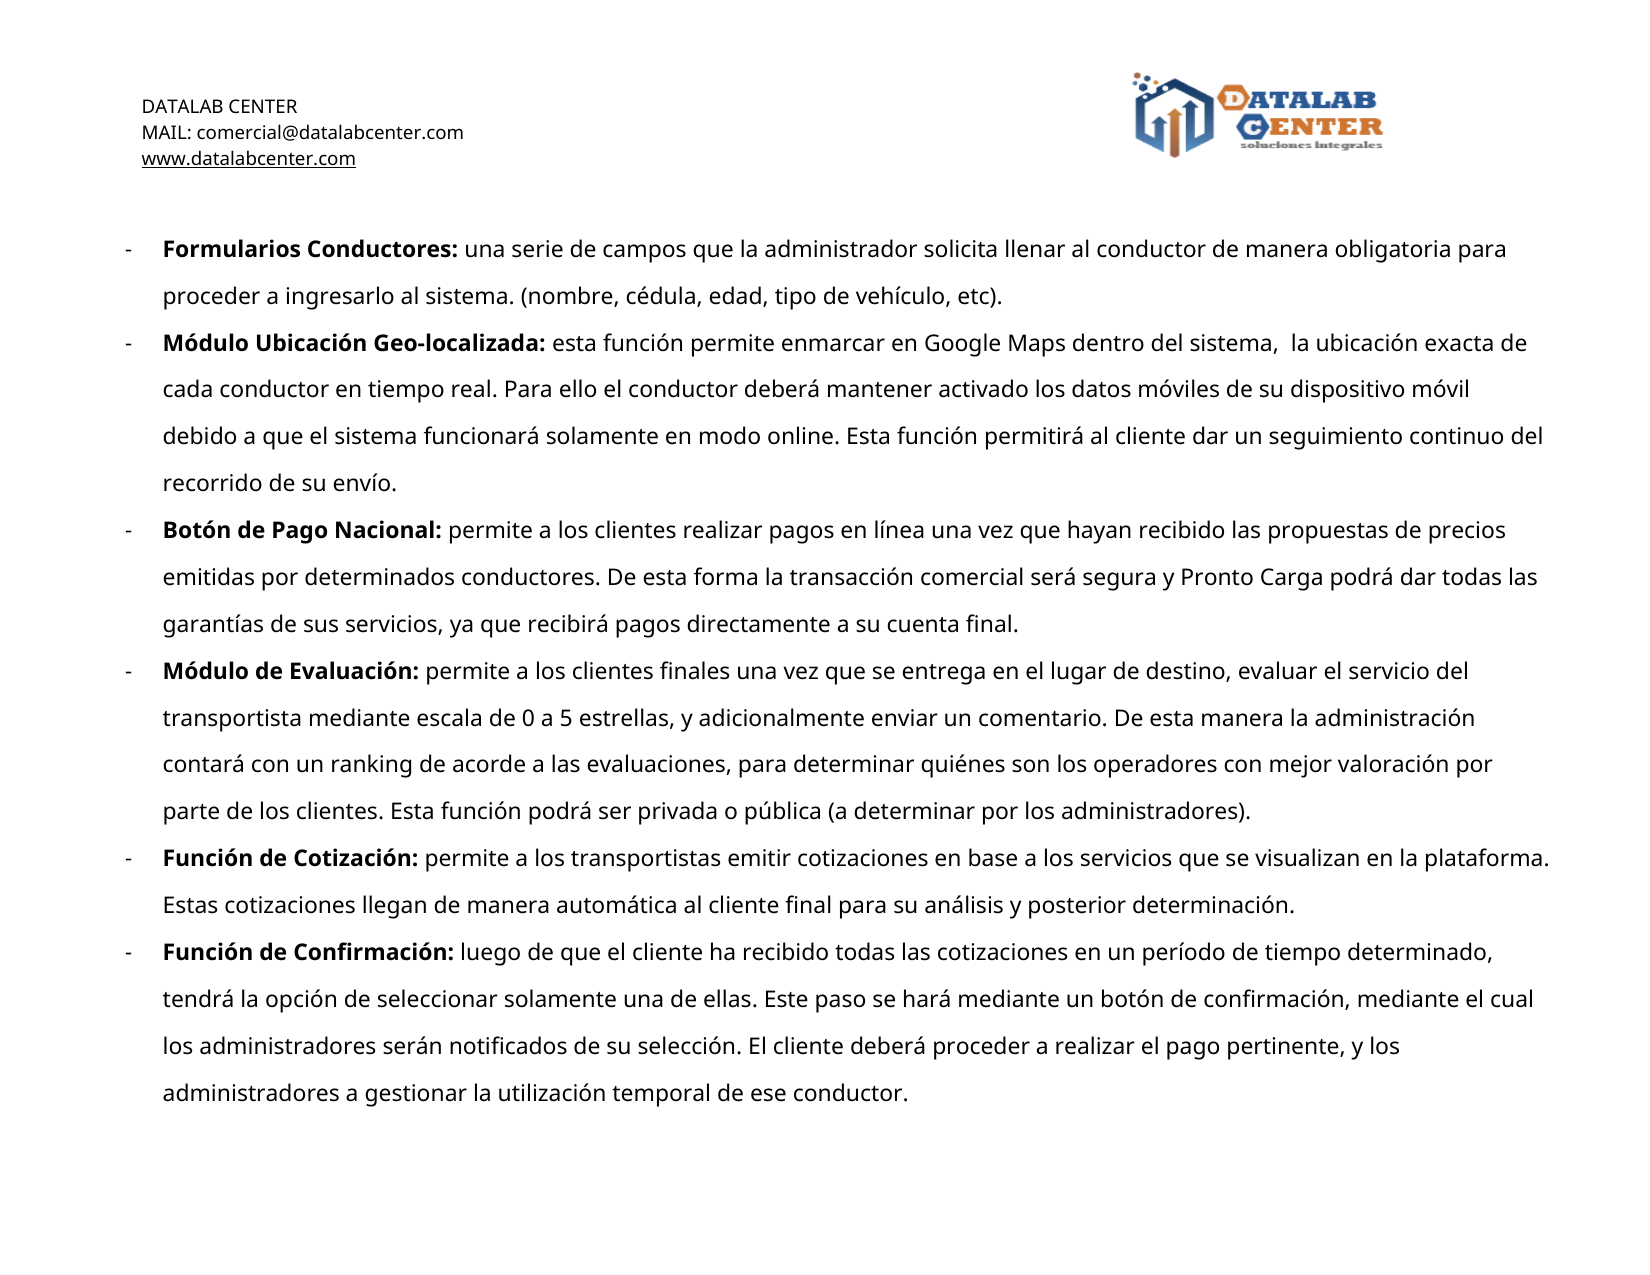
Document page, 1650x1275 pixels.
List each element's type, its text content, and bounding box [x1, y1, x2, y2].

list Módulo Ubicación Geo-localizada: esta función permite enmarcar en Google Maps dentro del sistema, la ubicación exacta de cada conductor en tiempo real. Para ello el conductor deberá mantener activado los datos móviles de su dispositivo móvil debido a que el sistema funcionará solamente en modo online. Esta función permitirá al cliente dar un seguimiento continuo del recorrido de su envío. [125, 327, 1550, 498]
list Módulo de Evaluación: permite a los clientes finales una vez que se entrega en el lugar de destino, evaluar el servicio del transportista mediante escala de 0 a 5 estrellas, y adicionalmente enviar un comentario. De esta manera la administración contará con un ranking de acorde a las evaluaciones, para determinar quiénes son los operadores con mejor valoración por parte de los clientes. Esta función podrá ser privada o pública (a determinar por los administradores). [125, 655, 1550, 827]
list Botón de Pago Nacional: permite a los clientes realizar pagos en línea una vez que hayan recibido las propuestas de precios emitidas por determinados conductores. De esta forma la transacción comercial será segura y Pronto Carga podrá dar todas las garantías de sus servicios, ya que recibirá pagos directamente a su cuenta final. [125, 514, 1550, 639]
list Función de Cotización: permite a los transportistas emitir cotizaciones en base a los servicios que se visualizan en la plataforma. Estas cotizaciones llegan de manera automática al cliente final para su análisis y posterior determinación. [125, 842, 1550, 920]
list Función de Confirmación: luego de que el cliente ha recibido todas las cotizaciones en un período de tiempo determinado, tendrá la opción de seleccionar solamente una de ellas. Este paso se hará mediante un botón de confirmación, mediante el cual los administradores serán notificados de su selección. El cliente deberá proceder a realizar el pago pertinente, y los administradores a gestionar la utilización temporal de ese conductor. [125, 936, 1550, 1108]
list Formularios Conductores: una serie de campos que la administrador solicita llenar al conductor de manera obligatoria para proceder a ingresarlo al sistema. (nombre, cédula, edad, tipo de vehículo, etc). [125, 233, 1550, 311]
picture [1117, 54, 1392, 175]
